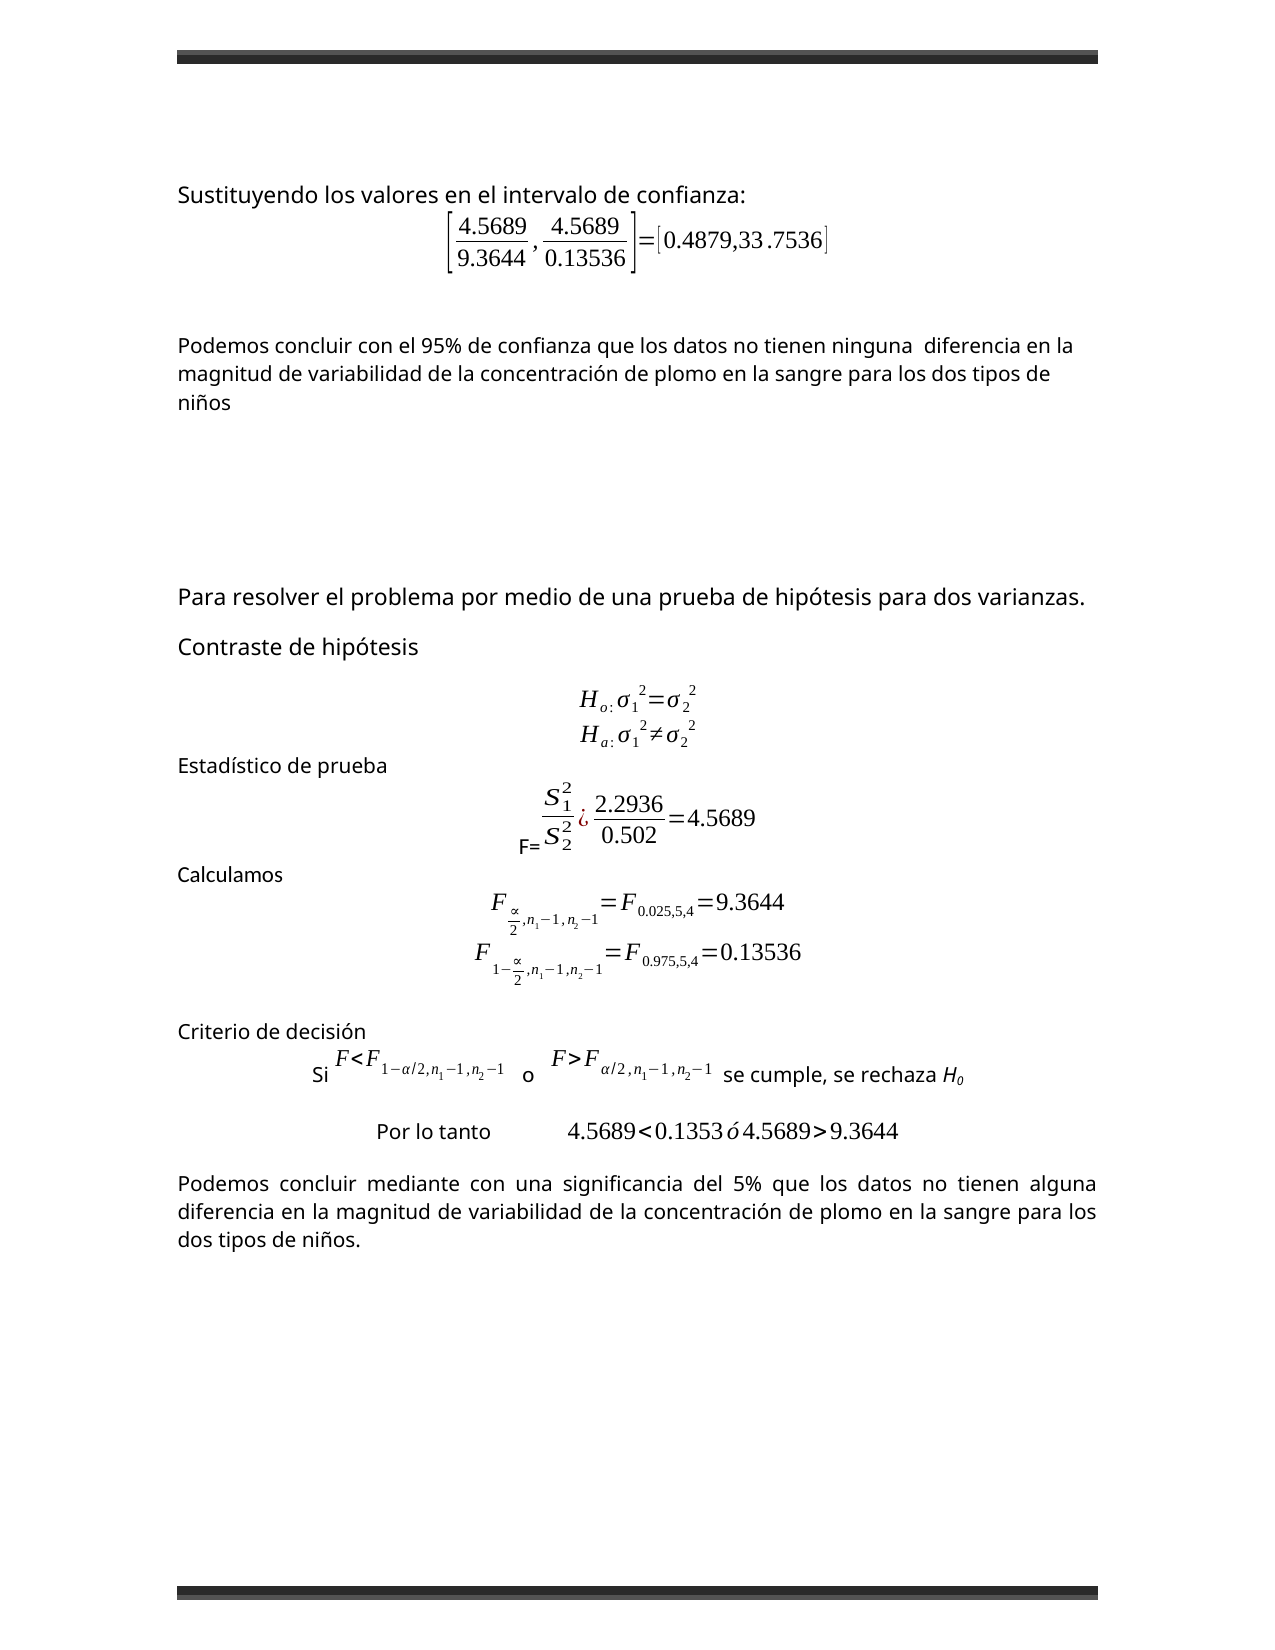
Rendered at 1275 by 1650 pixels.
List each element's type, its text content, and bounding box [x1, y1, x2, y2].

text Para resolver el problema por medio de una prueba de hipótesis para dos varianzas. [177, 581, 1098, 612]
text Podemos concluir mediante con una significancia del 5% que los datos no tienen alguna diferencia en la magnitud de variabilidad de la concentración de plomo en la sangre para los dos tipos de niños. [177, 1169, 1098, 1254]
text Por lo tanto [177, 1117, 1098, 1146]
text Podemos concluir con el 95% de confianza que los datos no tienen ninguna diferencia en la magnitud de variabilidad de la concentración de plomo en la sangre para los dos tipos de niños [177, 331, 1098, 416]
text Calculamos [177, 860, 1098, 888]
text Si o se cumple, se rechaza H0 [177, 1045, 1098, 1089]
text Contraste de hipótesis [177, 631, 1098, 662]
text Sustituyendo los valores en el intervalo de confianza: [177, 179, 1098, 210]
text Criterio de decisión [177, 1017, 1098, 1045]
text Estadístico de prueba [177, 751, 1098, 780]
text F= [177, 780, 1098, 860]
